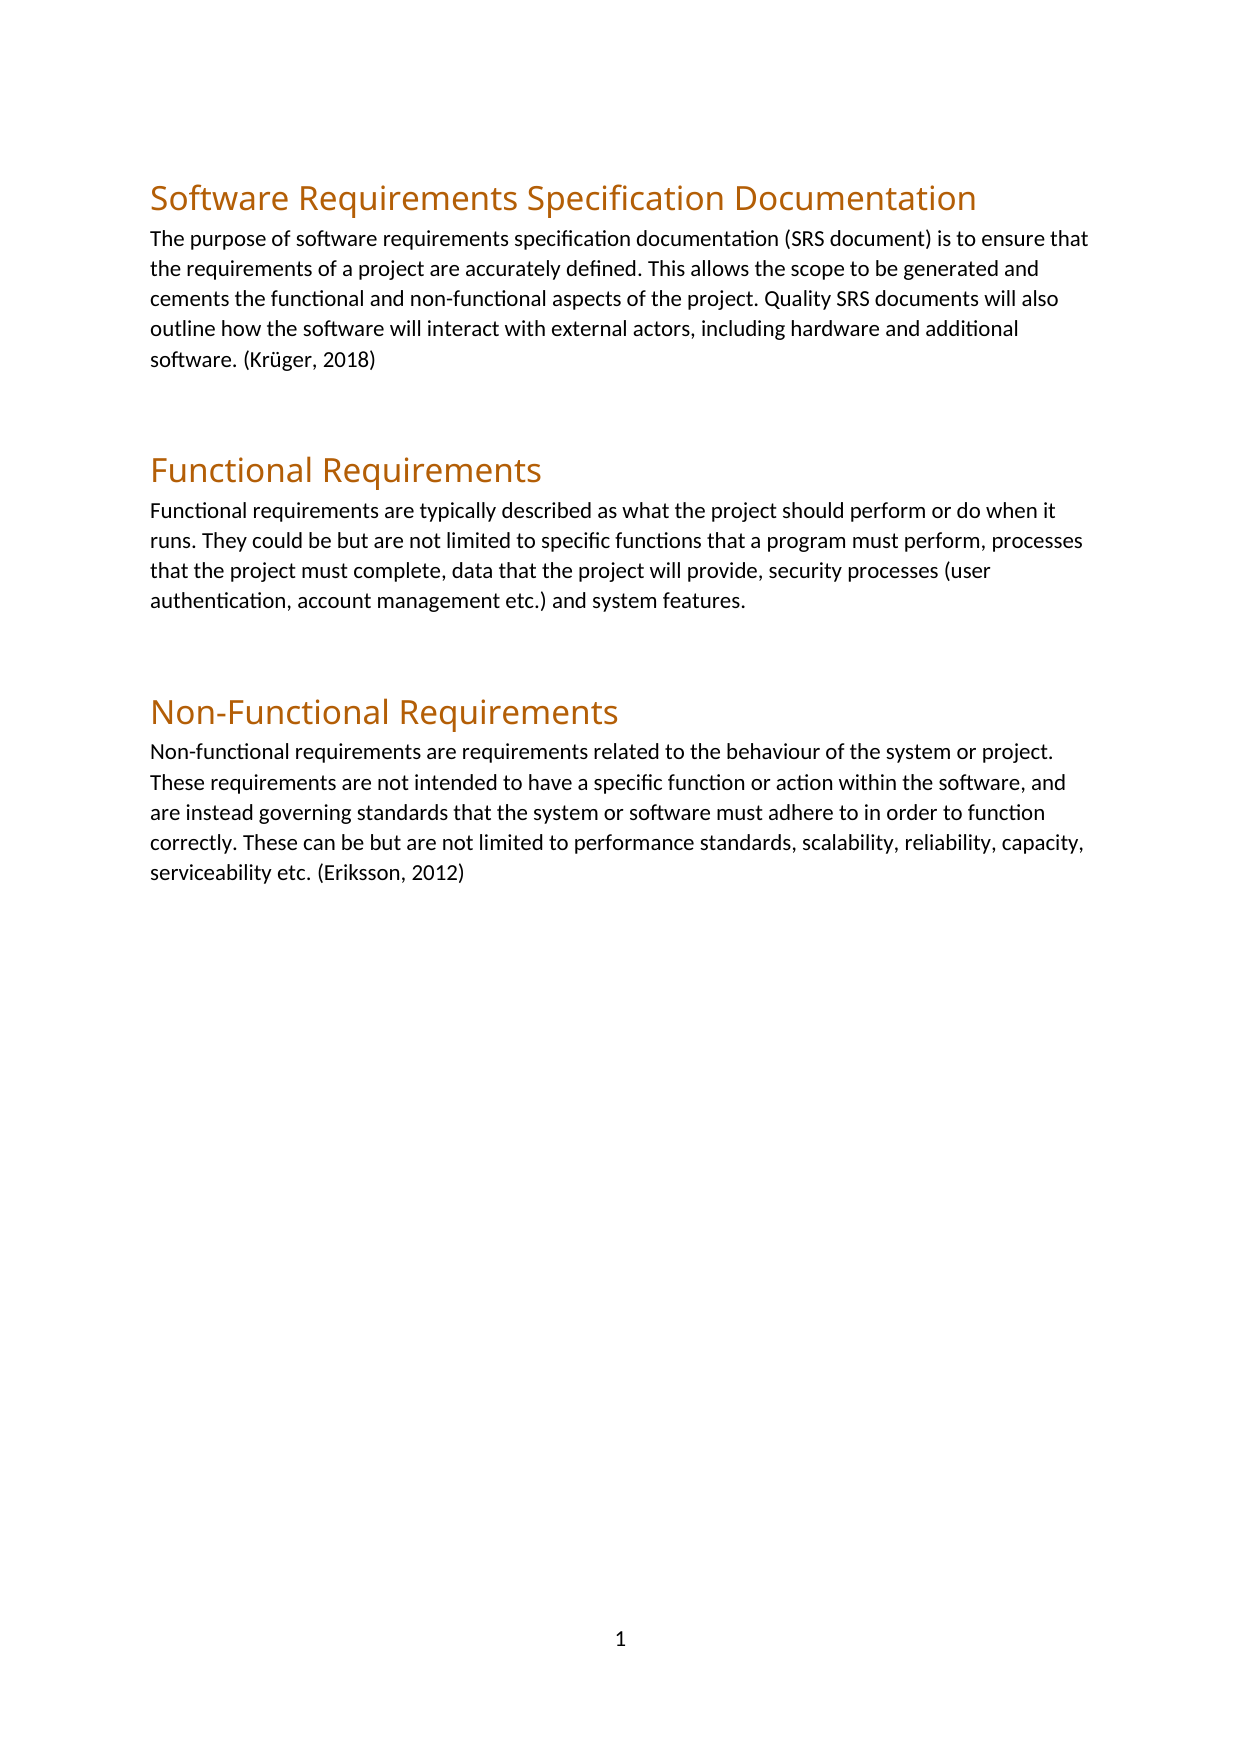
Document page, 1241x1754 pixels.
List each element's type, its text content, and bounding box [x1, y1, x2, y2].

text The purpose of software requirements specification documentation (SRS document) is to ensure that the requirements of a project are accurately defined. This allows the scope to be generated and cements the functional and non-functional aspects of the project. Quality SRS documents will also outline how the software will interact with external actors, including hardware and additional software. [150, 224, 1090, 373]
subtitle Non-Functional Requirements [150, 688, 1090, 734]
text Functional requirements are typically described as what the project should perform or do when it runs. They could be but are not limited to specific functions that a program must perform, processes that the project must complete, data that the project will provide, security processes (user authentication, account management etc.) and system features. [150, 496, 1090, 614]
subtitle Functional Requirements [150, 447, 1090, 492]
text Non-functional requirements are requirements related to the behaviour of the system or project. These requirements are not intended to have a specific function or action within the software, and are instead governing standards that the system or software must adhere to in order to function correctly. These can be but are not limited to performance standards, scalability, reliability, capacity, serviceability etc. [150, 737, 1090, 886]
